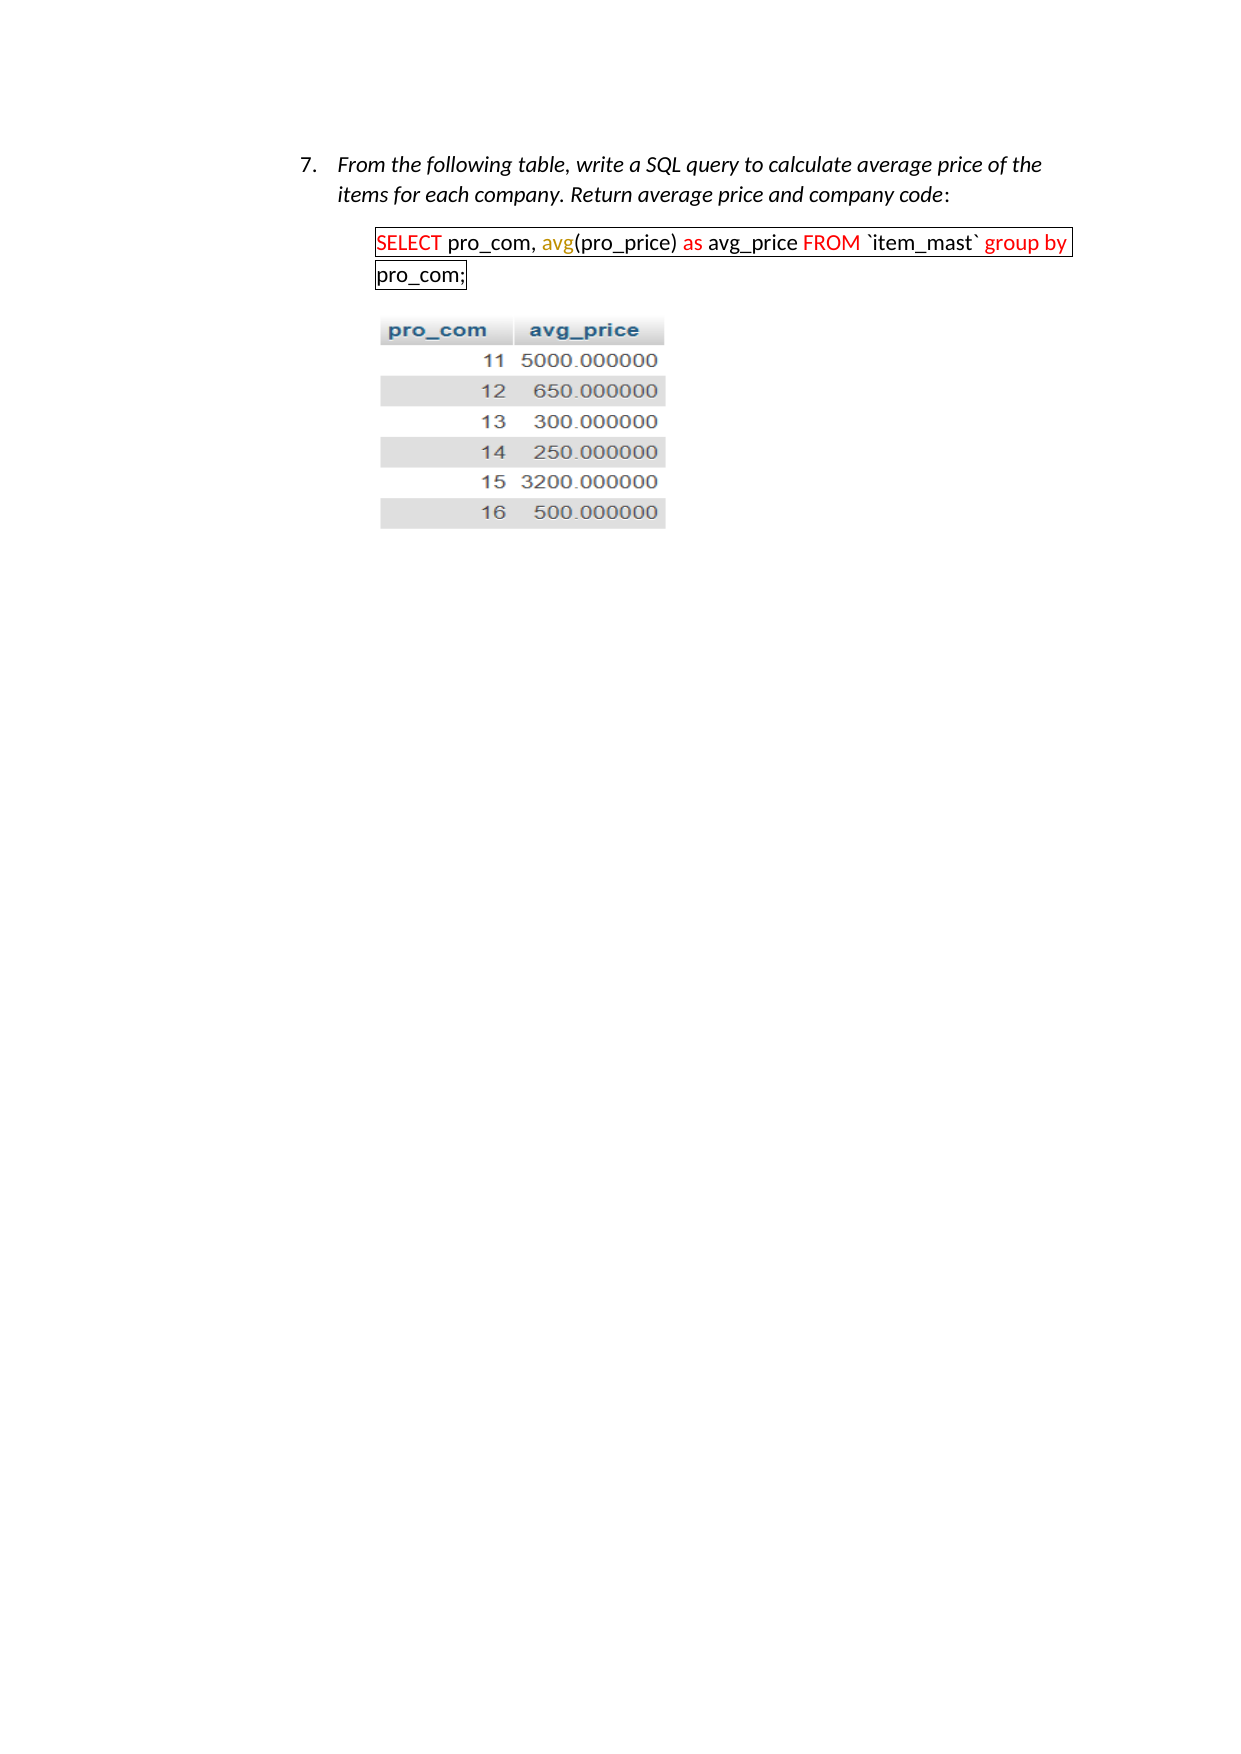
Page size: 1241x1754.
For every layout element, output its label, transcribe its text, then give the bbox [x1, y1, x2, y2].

list From the following table, write a SQL query to calculate average price of the items for each company. Return average price and company code: [300, 150, 1090, 208]
picture [375, 308, 686, 543]
text SELECT pro_com, avg(pro_price) as avg_price FROM `item_mast` group by pro_com; [375, 227, 1090, 290]
